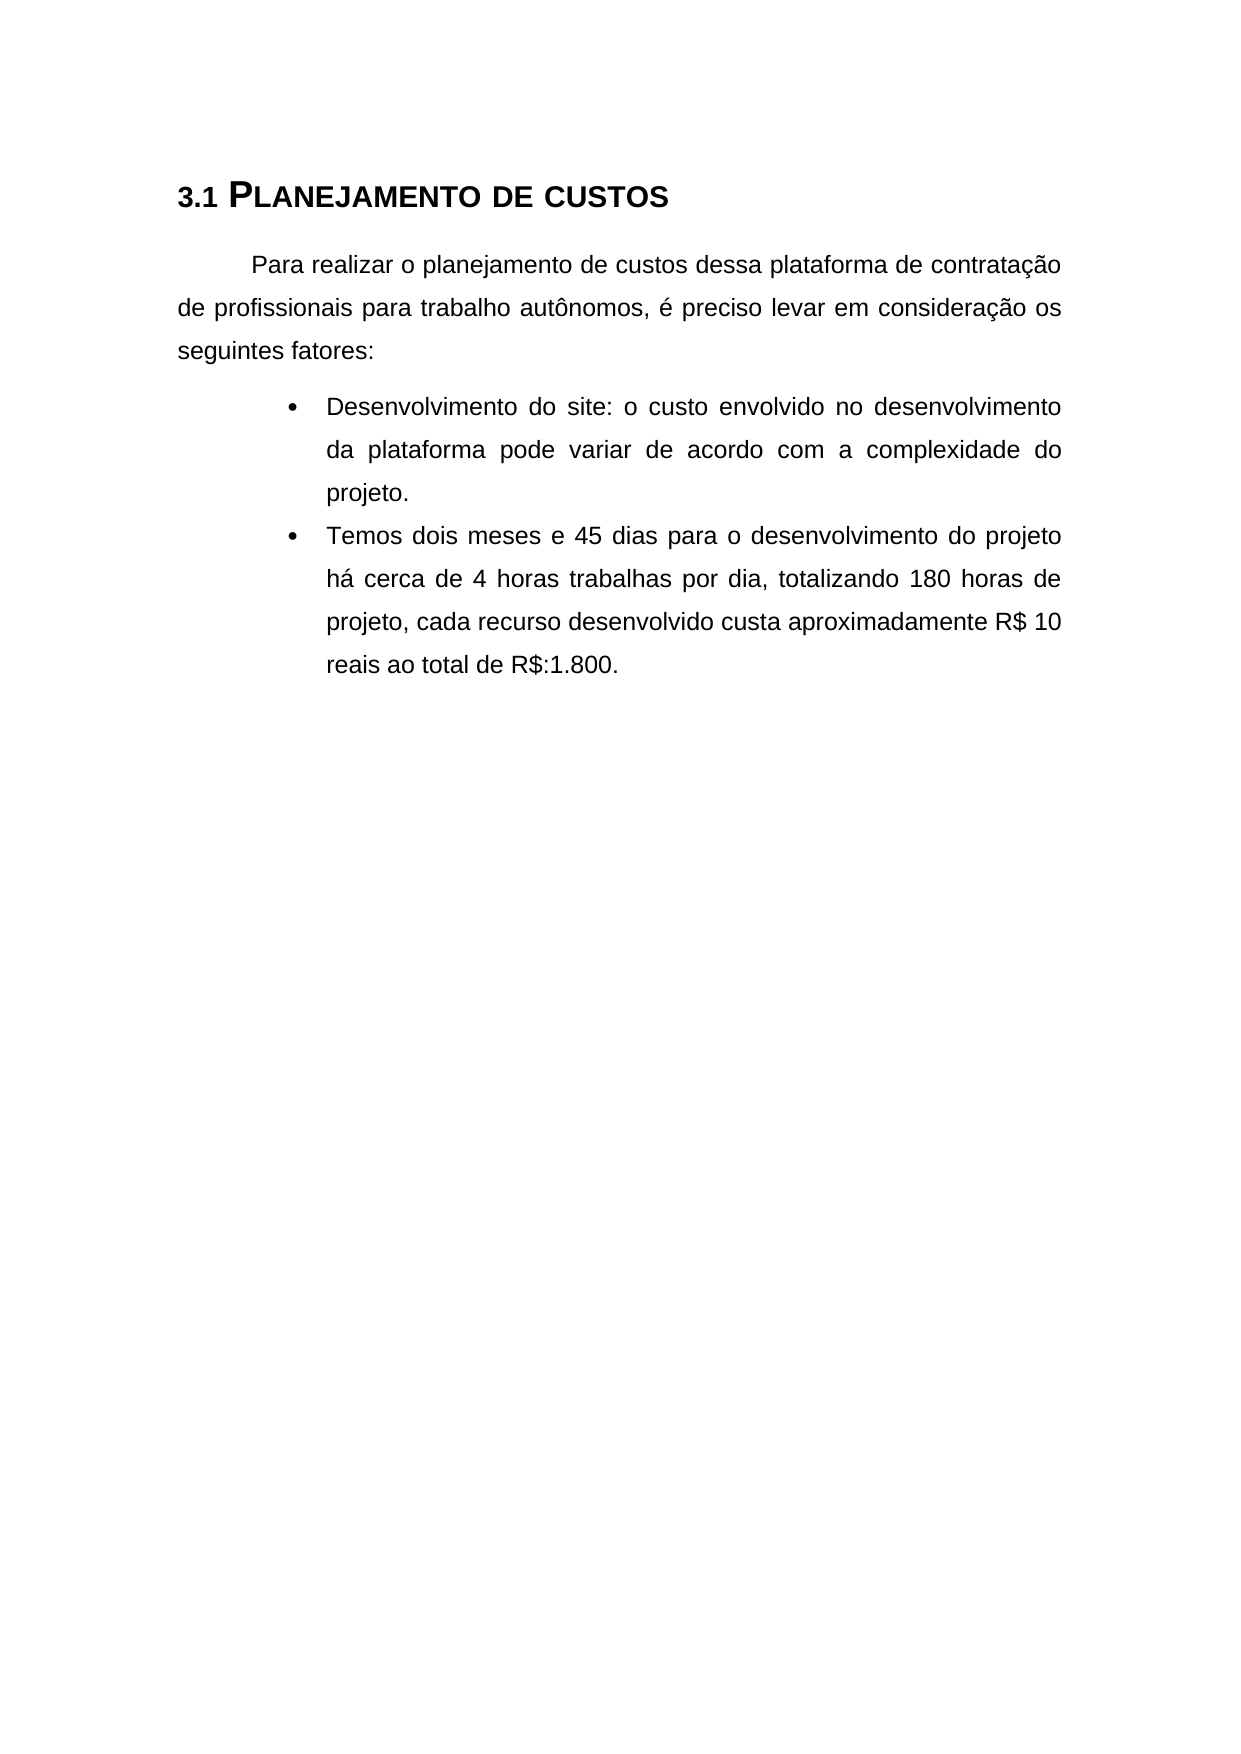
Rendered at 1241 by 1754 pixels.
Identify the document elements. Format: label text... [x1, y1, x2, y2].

text Para realizar o planejamento de custos dessa plataforma de contratação de profissionais para trabalho autônomos, é preciso levar em consideração os seguintes fatores: [177, 250, 1063, 365]
list Desenvolvimento do site: o custo envolvido no desenvolvimento da plataforma pode variar de acordo com a complexidade do projeto. [288, 392, 1063, 507]
subtitle 3.1 Planejamento de custos [177, 173, 1063, 216]
list Temos dois meses e 45 dias para o desenvolvimento do projeto há cerca de 4 horas trabalhas por dia, totalizando 180 horas de projeto, cada recurso desenvolvido custa aproximadamente R$ 10 reais ao total de R$:1.800. [288, 521, 1063, 679]
